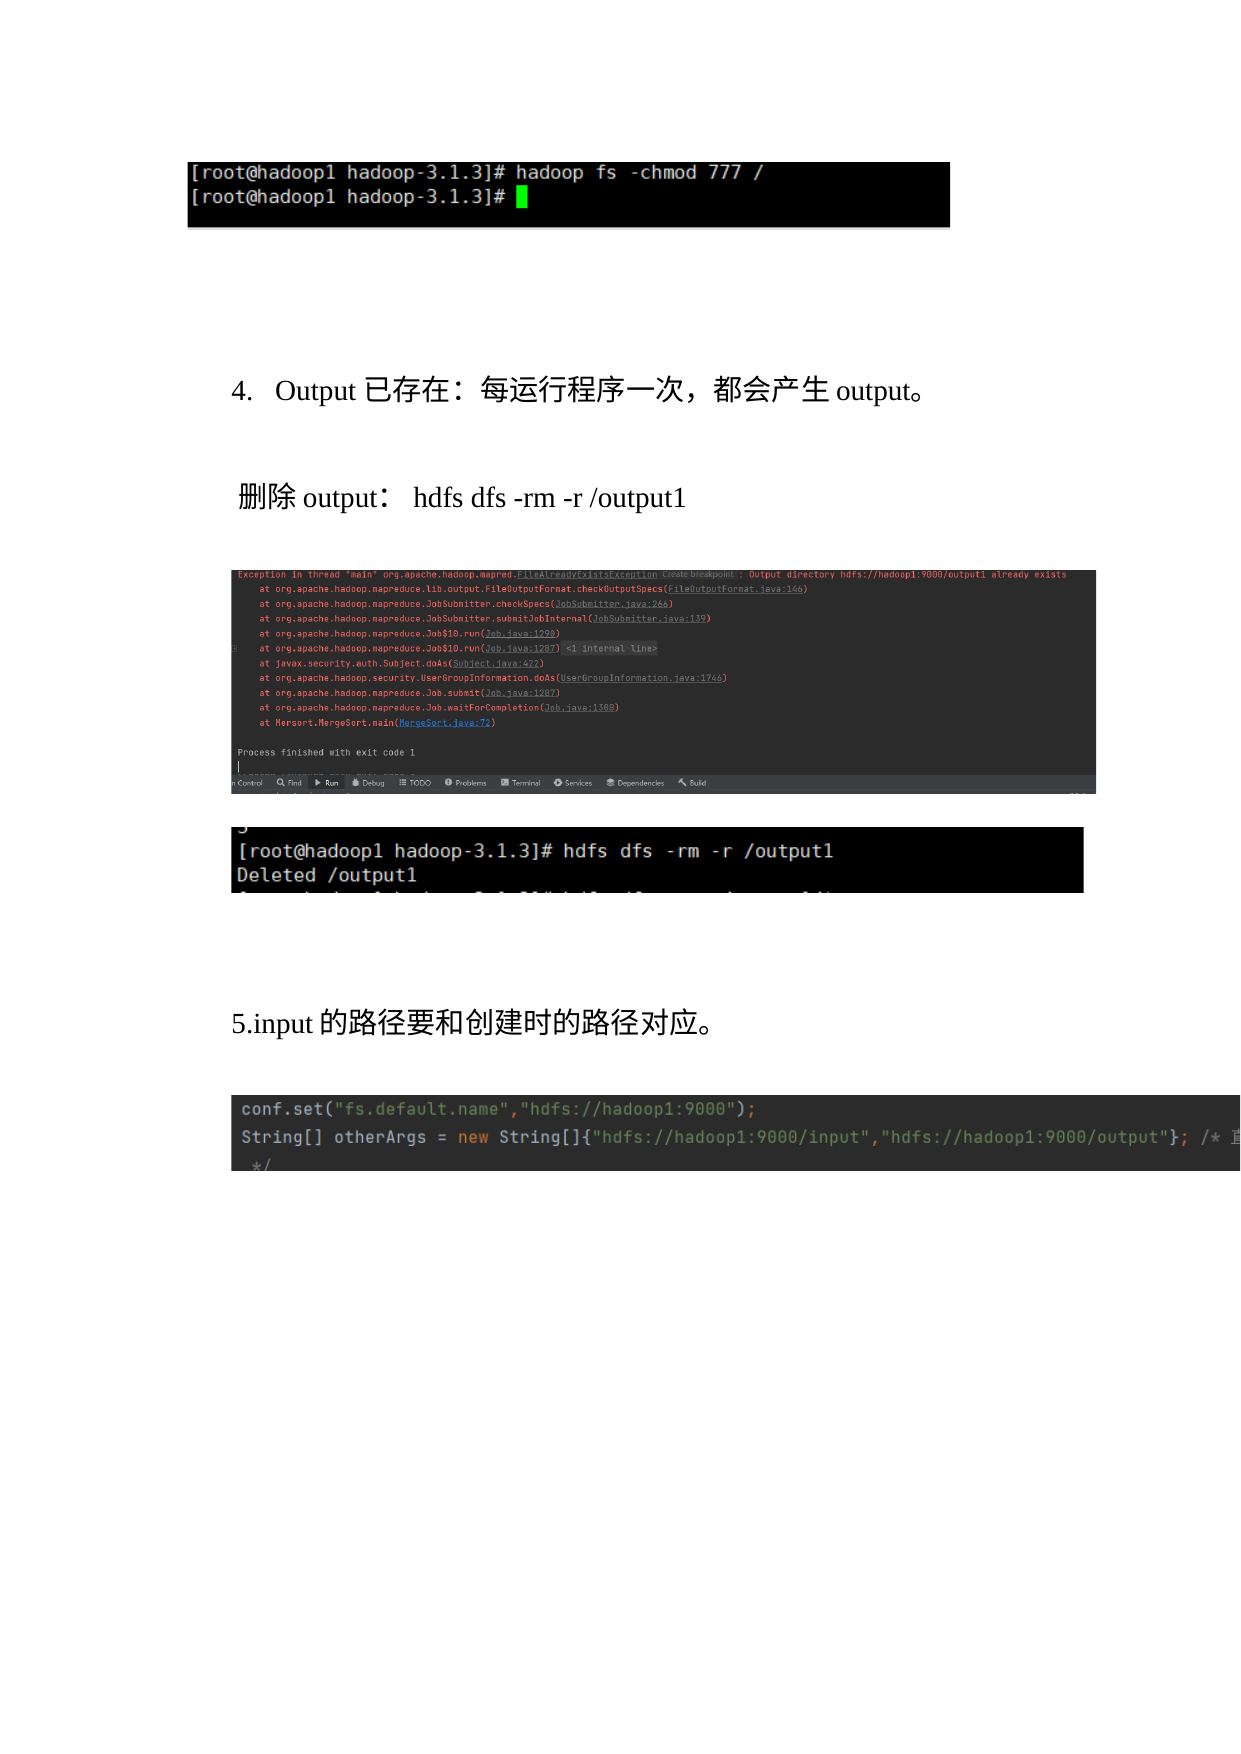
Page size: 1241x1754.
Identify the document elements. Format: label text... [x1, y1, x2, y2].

list Output 已存在：每运行程序一次，都会产生output。 [231, 355, 1053, 420]
list 5.input的路径要和创建时的路径对应。 [231, 988, 1053, 1053]
picture [231, 570, 1097, 794]
picture [231, 827, 1084, 893]
picture [231, 1095, 1241, 1171]
list 删除output： hdfs dfs -rm -r /output1 [231, 463, 1053, 528]
picture [187, 162, 951, 230]
